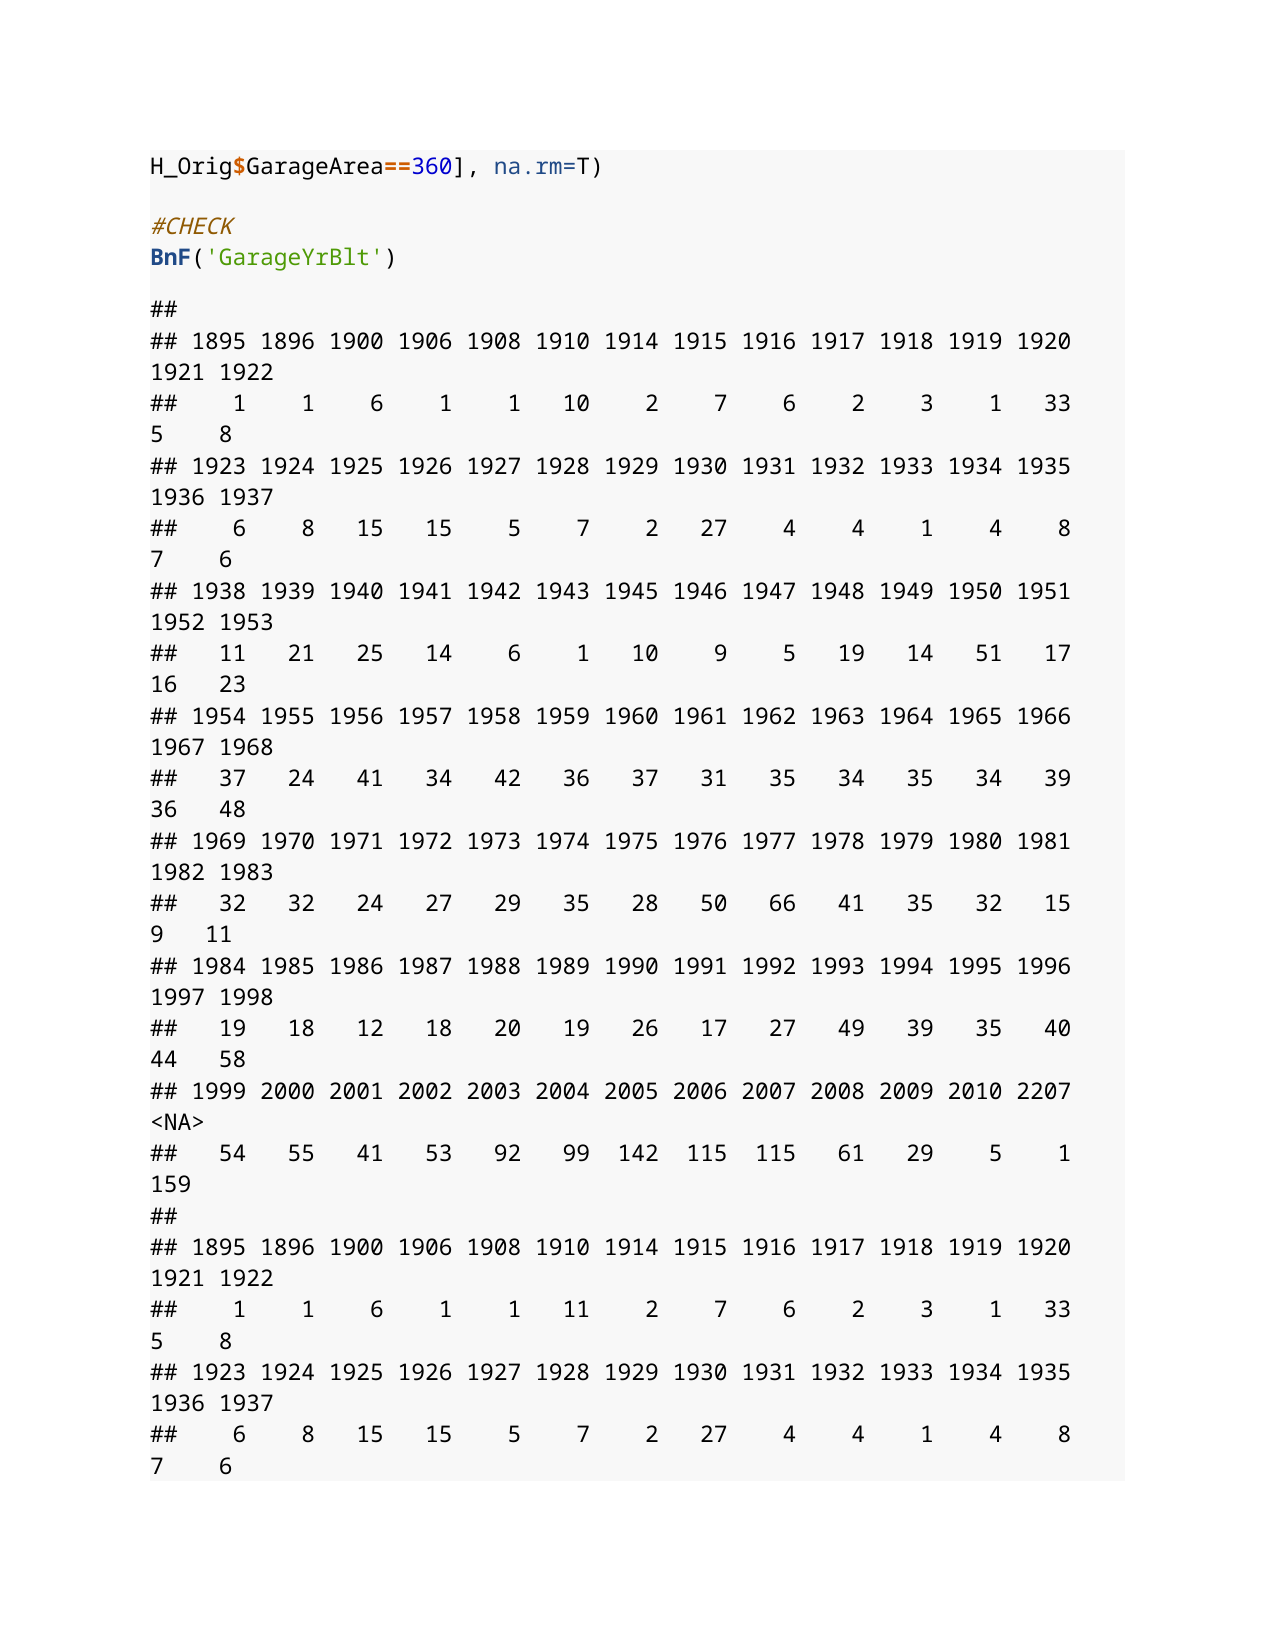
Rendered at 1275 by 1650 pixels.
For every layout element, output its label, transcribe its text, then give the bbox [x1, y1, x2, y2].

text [150, 293, 1125, 1481]
